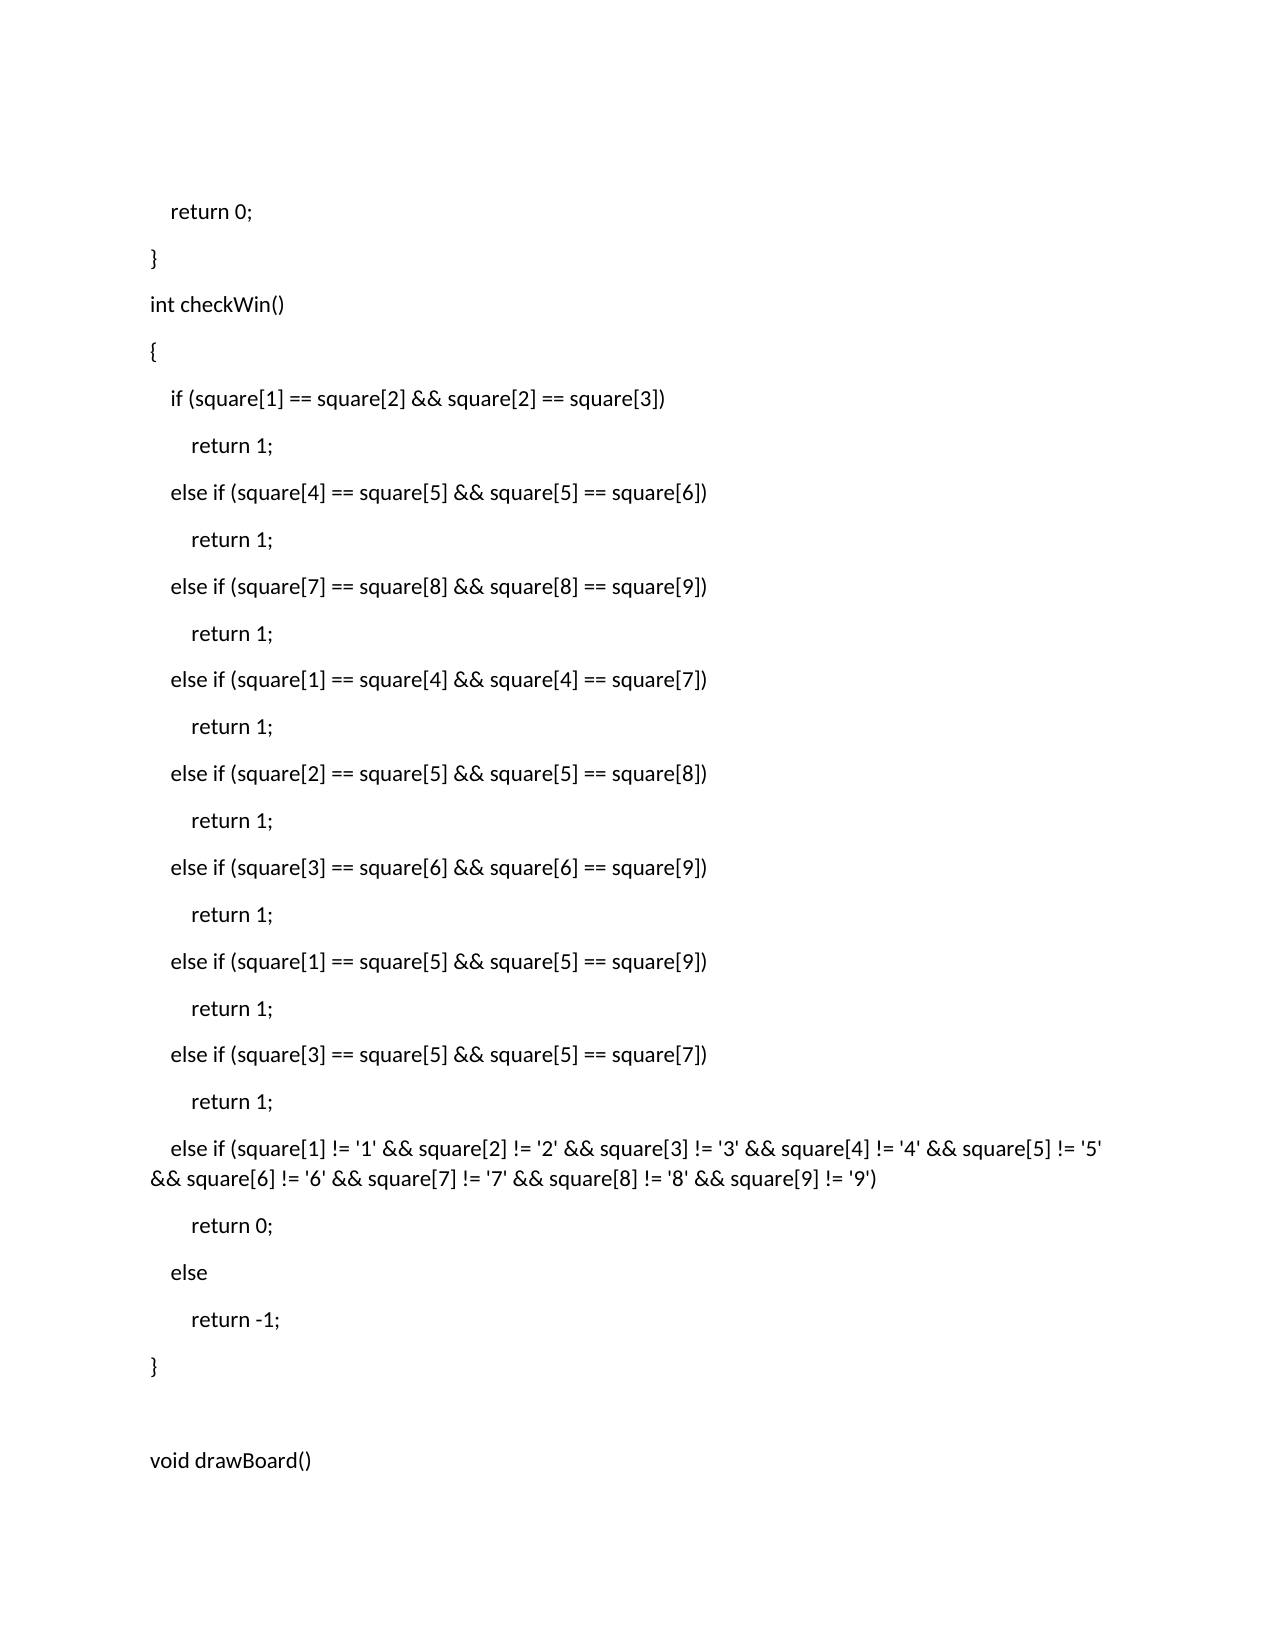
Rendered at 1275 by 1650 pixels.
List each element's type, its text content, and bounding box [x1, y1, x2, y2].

text return 1; [150, 712, 1125, 741]
text else if (square[3] == square[5] && square[5] == square[7]) [150, 1041, 1125, 1069]
text return 1; [150, 431, 1125, 459]
text return 1; [150, 806, 1125, 834]
text else if (square[1] == square[4] && square[4] == square[7]) [150, 666, 1125, 694]
text else if (square[1] == square[5] && square[5] == square[9]) [150, 947, 1125, 975]
text return 1; [150, 619, 1125, 647]
text return 1; [150, 900, 1125, 928]
text } [150, 1352, 1125, 1380]
text if (square[1] == square[2] && square[2] == square[3]) [150, 384, 1125, 412]
text else if (square[4] == square[5] && square[5] == square[6]) [150, 478, 1125, 506]
text return 1; [150, 994, 1125, 1022]
text else if (square[3] == square[6] && square[6] == square[9]) [150, 853, 1125, 881]
text return 0; [150, 197, 1125, 225]
text else if (square[1] != '1' && square[2] != '2' && square[3] != '3' && square[4] != '4' && square[5] != '5' && square[6] != '6' && square[7] != '7' && square[8] != '8' && square[9] != '9') [150, 1134, 1125, 1193]
text return 1; [150, 1087, 1125, 1116]
text void drawBoard() [150, 1446, 1125, 1474]
text } [150, 244, 1125, 272]
text { [150, 337, 1125, 366]
text else if (square[2] == square[5] && square[5] == square[8]) [150, 759, 1125, 787]
text return 1; [150, 525, 1125, 553]
text else [150, 1258, 1125, 1286]
text int checkWin() [150, 291, 1125, 319]
text return -1; [150, 1305, 1125, 1333]
text else if (square[7] == square[8] && square[8] == square[9]) [150, 572, 1125, 600]
text return 0; [150, 1211, 1125, 1239]
